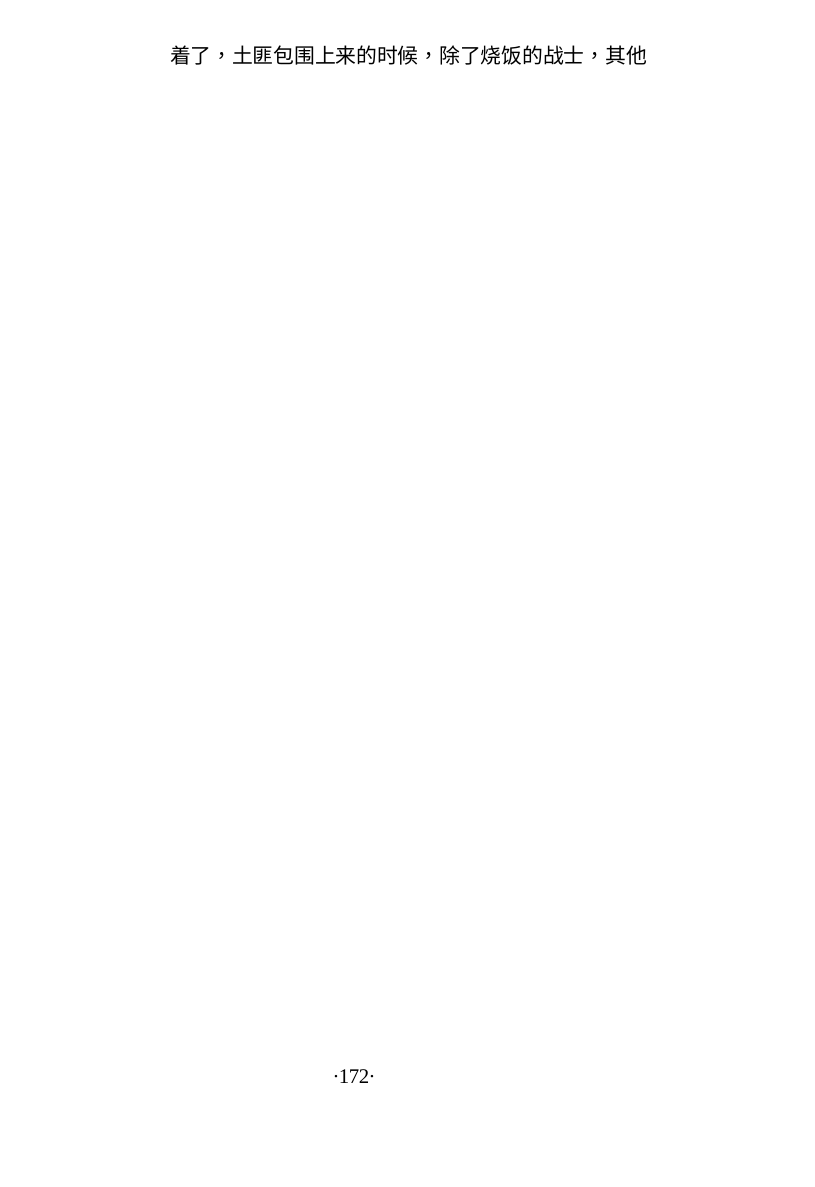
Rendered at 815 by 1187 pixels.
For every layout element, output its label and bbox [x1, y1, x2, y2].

text [88, 42, 663, 70]
